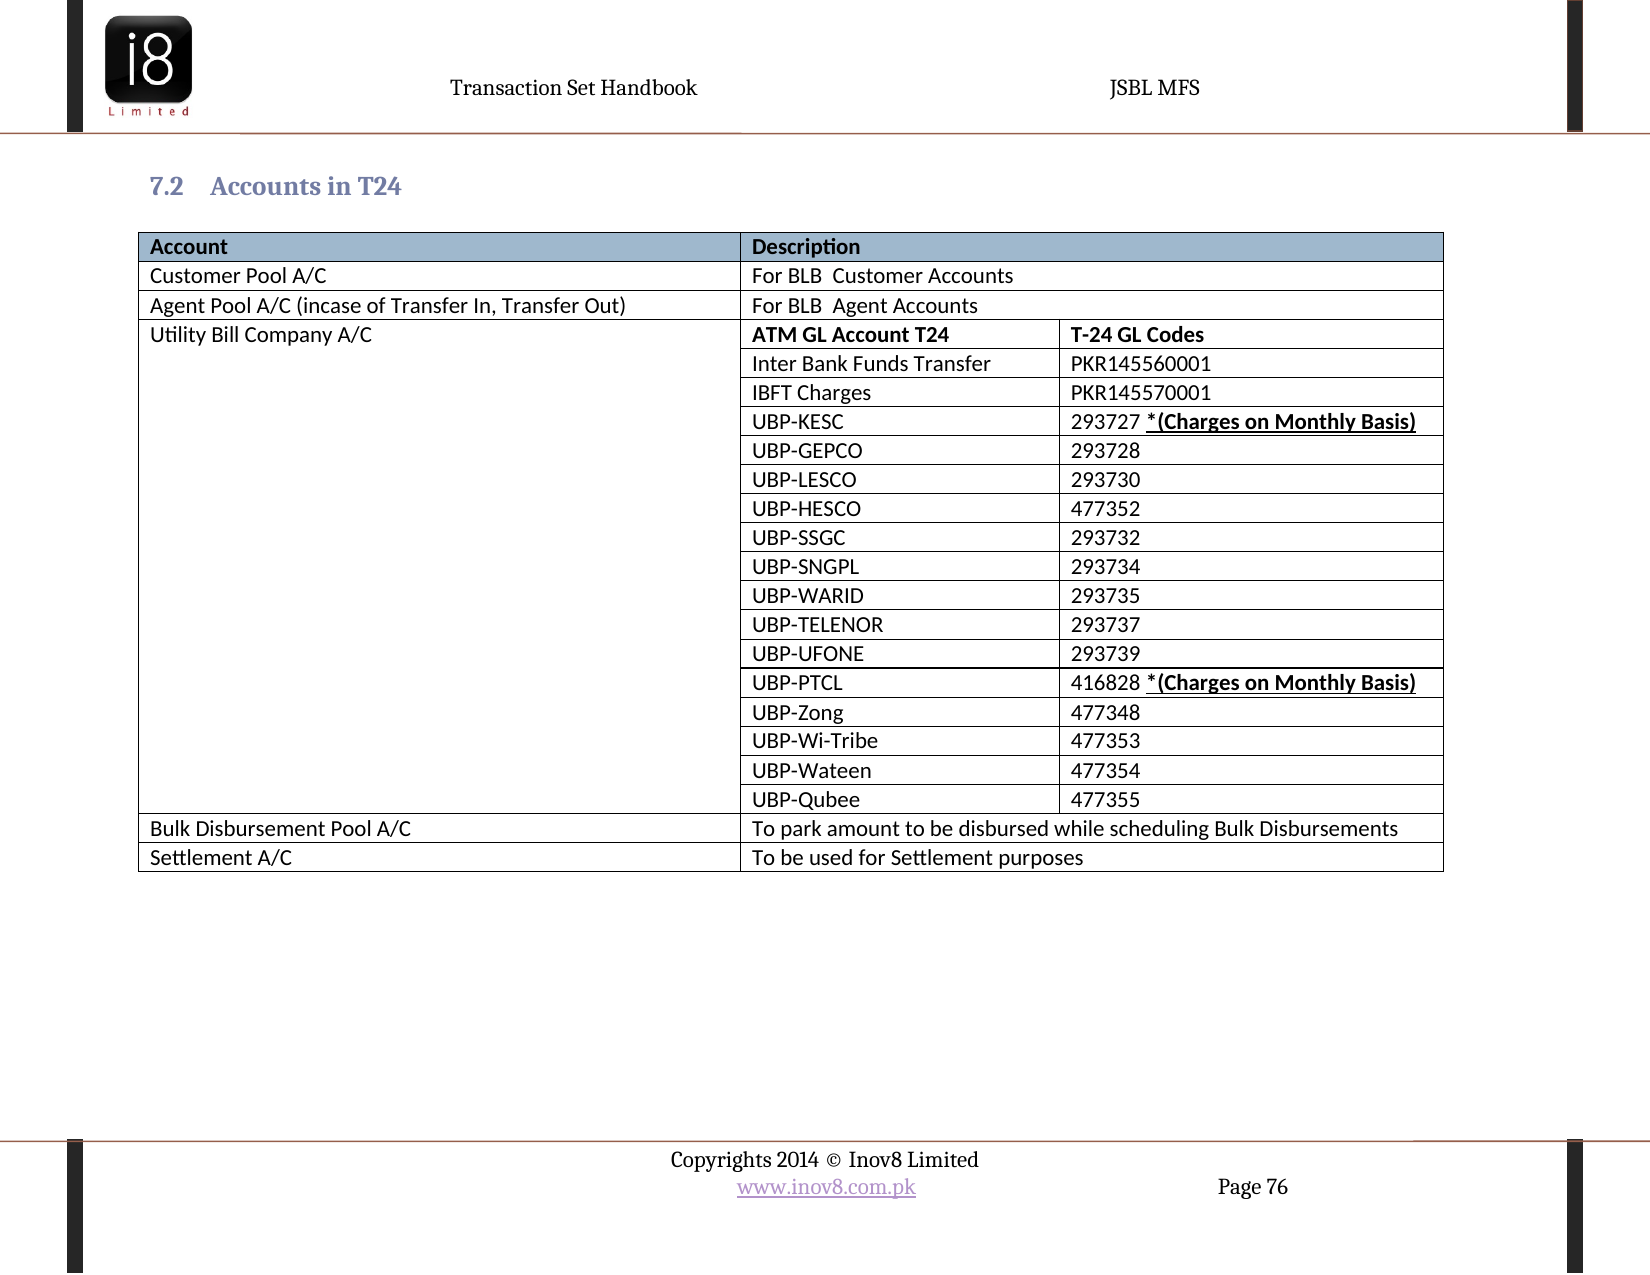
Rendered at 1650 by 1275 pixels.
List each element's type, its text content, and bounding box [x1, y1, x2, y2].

table_cell UBP-TELENOR [741, 610, 1059, 638]
table_cell Customer Pool A/C [139, 262, 740, 290]
table_cell For BLB Agent Accounts [741, 291, 1443, 319]
table_cell 293730 [1060, 465, 1443, 493]
table_cell Bulk Disbursement Pool A/C [139, 814, 740, 842]
table_cell Settlement A/C [139, 843, 740, 871]
table_cell Utility Bill Company A/C [139, 320, 740, 813]
table_cell To park amount to be disbursed while scheduling Bulk Disbursements [741, 814, 1443, 842]
table_cell UBP-Wi-Tribe [741, 727, 1059, 755]
table_cell PKR145560001 [1060, 349, 1443, 377]
table_cell 416828 *(Charges on Monthly Basis) [1060, 669, 1443, 697]
table_cell For BLB Customer Accounts [741, 262, 1443, 290]
table_header Account [139, 233, 740, 261]
subtitle Accounts in T24 [150, 171, 1500, 202]
table_cell UBP-Wateen [741, 756, 1059, 784]
table_cell UBP-UFONE [741, 640, 1059, 667]
table_cell To be used for Settlement purposes [741, 843, 1443, 871]
table_cell UBP-SSGC [741, 523, 1059, 551]
picture [103, 11, 194, 118]
table_cell T-24 GL Codes [1060, 320, 1443, 348]
table_cell IBFT Charges [741, 378, 1059, 406]
table_cell PKR145570001 [1060, 378, 1443, 406]
table_cell 293732 [1060, 523, 1443, 551]
table_cell UBP-SNGPL [741, 552, 1059, 580]
table_cell UBP-Zong [741, 698, 1059, 726]
table_cell UBP-WARID [741, 581, 1059, 609]
table_cell 293727 *(Charges on Monthly Basis) [1060, 407, 1443, 435]
table_cell UBP-HESCO [741, 494, 1059, 522]
table_cell 477348 [1060, 698, 1443, 726]
table_cell 293739 [1060, 640, 1443, 667]
table_cell 293728 [1060, 436, 1443, 464]
table_cell UBP-GEPCO [741, 436, 1059, 464]
table_cell UBP-KESC [741, 407, 1059, 435]
table_cell UBP-Qubee [741, 785, 1059, 813]
table_cell 477353 [1060, 727, 1443, 755]
table_cell 477352 [1060, 494, 1443, 522]
table_cell 293737 [1060, 610, 1443, 638]
table_header Description [741, 233, 1443, 261]
table_cell Inter Bank Funds Transfer [741, 349, 1059, 377]
table_cell UBP-LESCO [741, 465, 1059, 493]
table_cell ATM GL Account T24 [741, 320, 1059, 348]
table_cell Agent Pool A/C (incase of Transfer In, Transfer Out) [139, 291, 740, 319]
table_cell 293735 [1060, 581, 1443, 609]
table_cell 477355 [1060, 785, 1443, 813]
table_cell 293734 [1060, 552, 1443, 580]
table_cell 477354 [1060, 756, 1443, 784]
table_cell UBP-PTCL [741, 669, 1059, 697]
